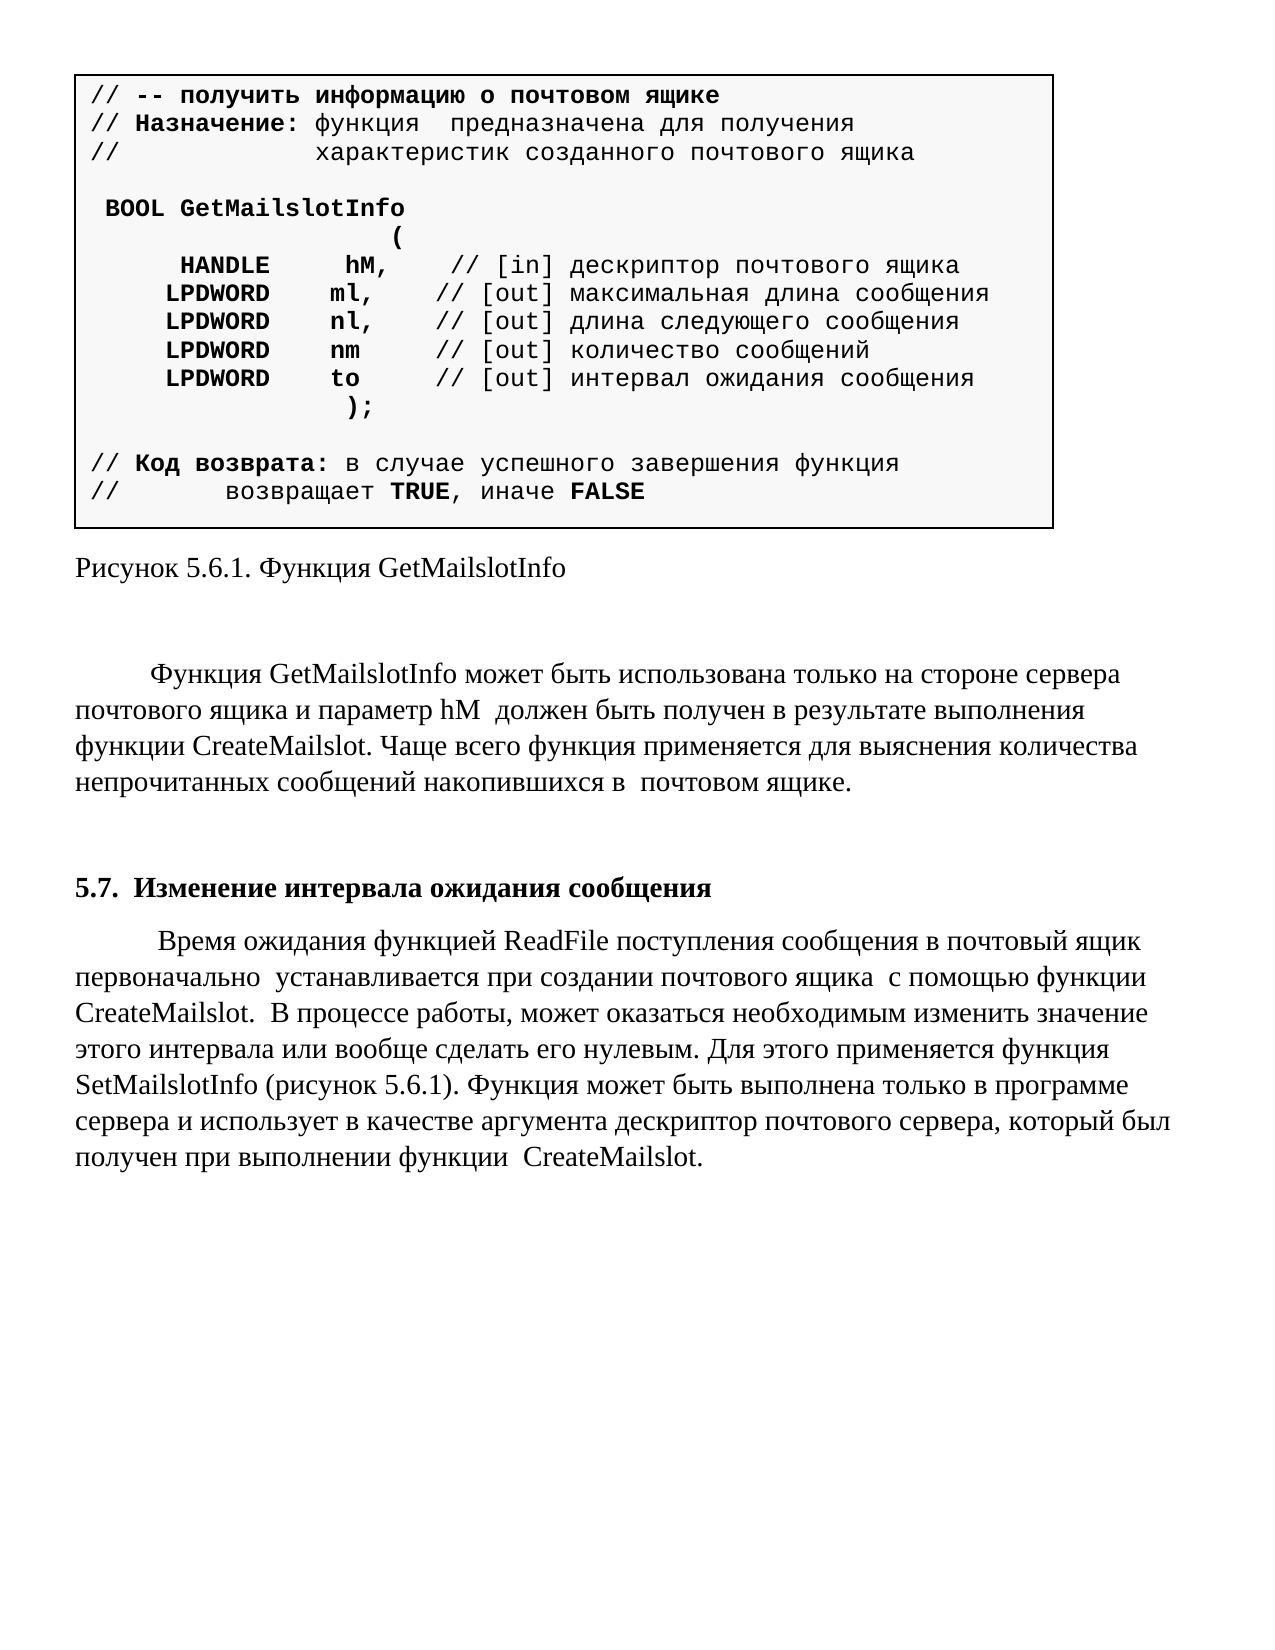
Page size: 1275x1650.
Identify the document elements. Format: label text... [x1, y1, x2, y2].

text Время ожидания функцией ReadFile поступления сообщения в почтовый ящик первоначально устанавливается при создании почтового ящика с помощью функции CreateMailslot. В процессе работы, может оказаться необходимым изменить значение этого интервала или вообще сделать его нулевым. Для этого применяется функция SetMailslotInfo (рисунок 5.6.1). Функция может быть выполнена только в программе сервера и использует в качестве аргумента дескриптор почтового сервера, который был получен при выполнении функции CreateMailslot. [75, 923, 1200, 1173]
text 5.7. Изменение интервала ожидания сообщения [75, 870, 1200, 903]
text Функция GetMailslotInfo может быть использована только на стороне сервера почтового ящика и параметр hM должен быть получен в результате выполнения функции CreateMailslot. Чаще всего функция применяется для выяснения количества непрочитанных сообщений накопившихся в почтовом ящике. [75, 656, 1200, 798]
text Рисунок 5.6.1. Функция GetMailslotInfo [75, 550, 1200, 584]
